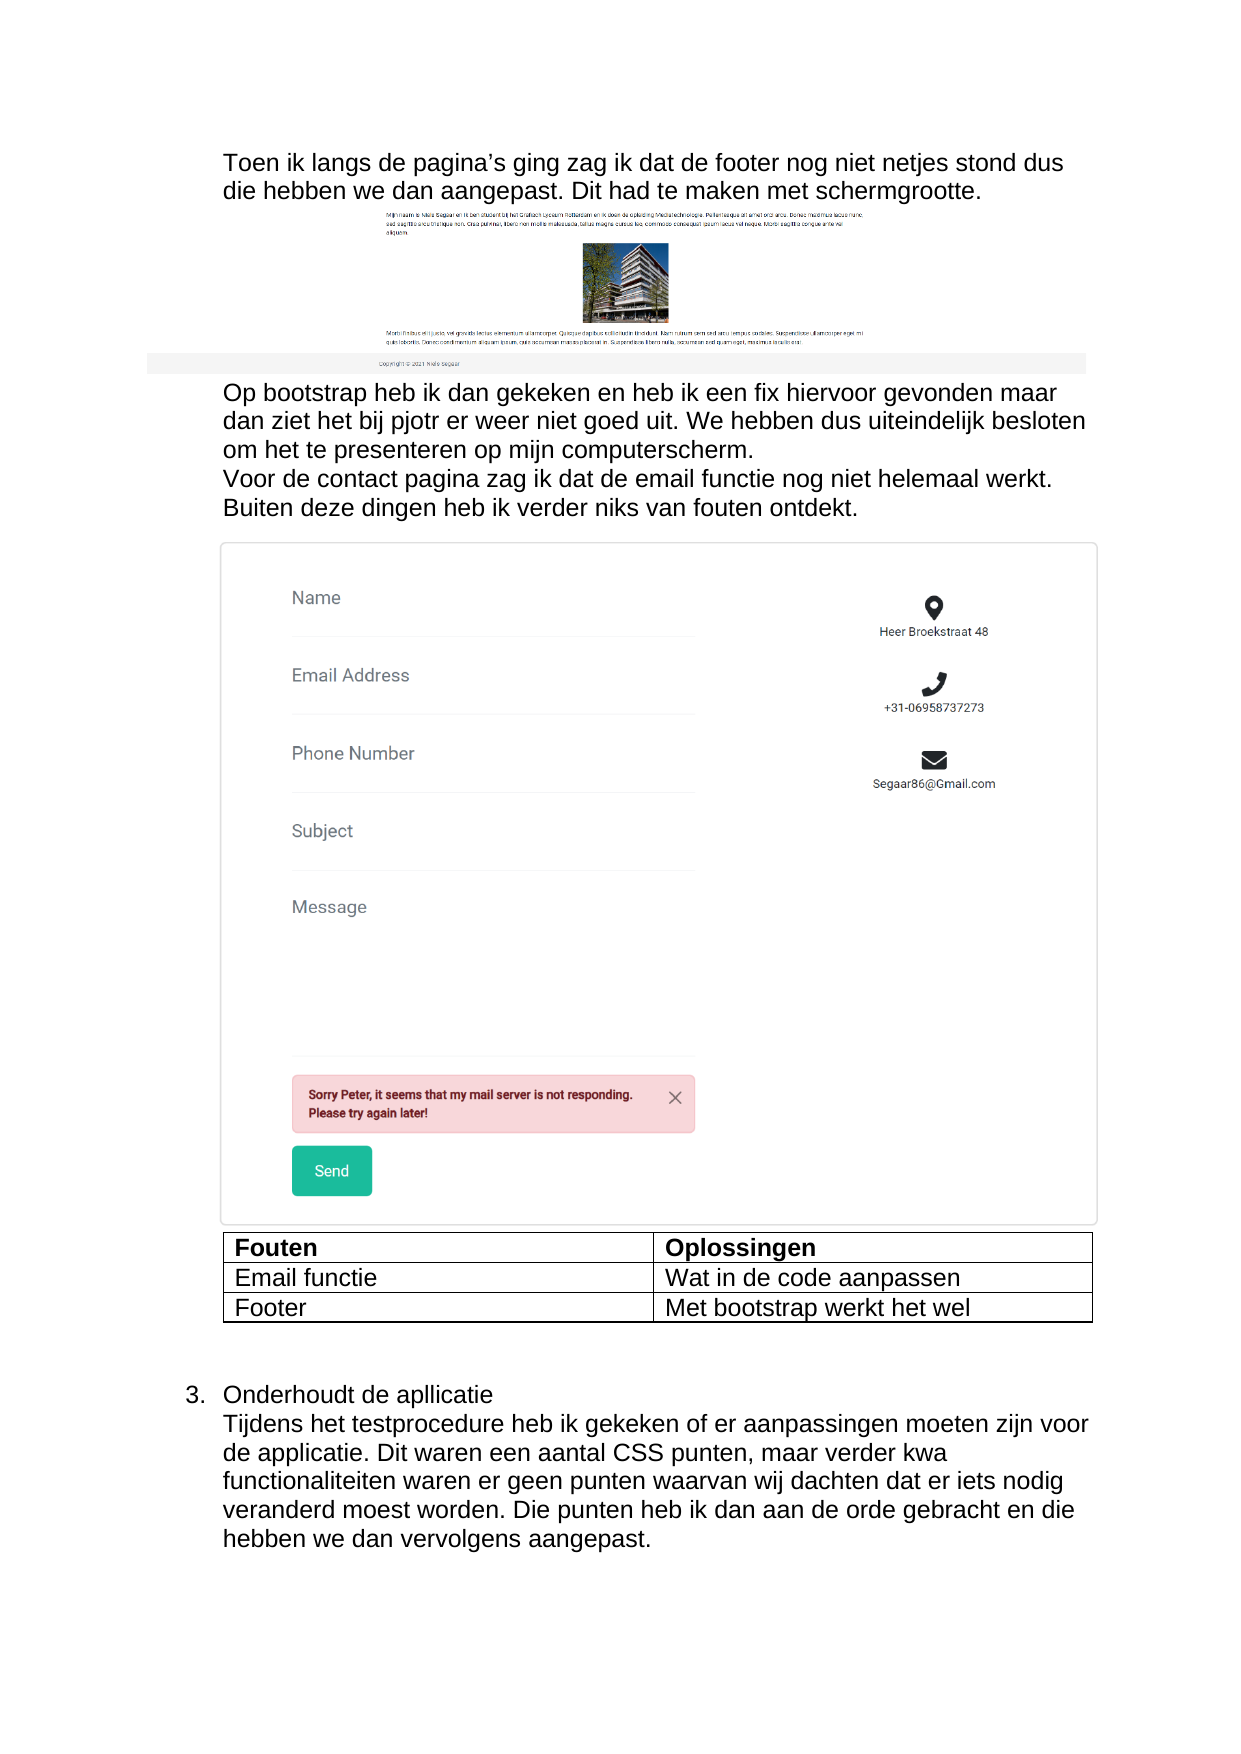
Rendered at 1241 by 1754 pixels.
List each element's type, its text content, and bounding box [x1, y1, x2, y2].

table_cell Wat in de code aanpassen [654, 1263, 1092, 1292]
text Buiten deze dingen heb ik verder niks van fouten ontdekt. [223, 493, 1093, 521]
table_cell Footer [224, 1293, 653, 1321]
picture [183, 522, 1123, 1228]
table_cell Email functie [224, 1263, 653, 1292]
table_header Oplossingen [654, 1233, 1092, 1262]
picture [145, 207, 1085, 373]
list Onderhoudt de apllicatie [185, 1380, 1093, 1409]
text Toen ik langs de pagina’s ging zag ik dat de footer nog niet netjes stond dus die hebben we dan aangepast. Dit had te maken met schermgrootte. [223, 148, 1093, 205]
table_cell Met bootstrap werkt het wel [654, 1293, 1092, 1321]
text Voor de contact pagina zag ik dat de email functie nog niet helemaal werkt. [223, 464, 1093, 493]
table_header Fouten [224, 1233, 653, 1262]
text Tijdens het testprocedure heb ik gekeken of er aanpassingen moeten zijn voor de applicatie. Dit waren een aantal CSS punten, maar verder kwa functionaliteiten waren er geen punten waarvan wij dachten dat er iets nodig veranderd moest worden. Die punten heb ik dan aan de orde gebracht en die hebben we dan vervolgens aangepast. [223, 1409, 1093, 1552]
